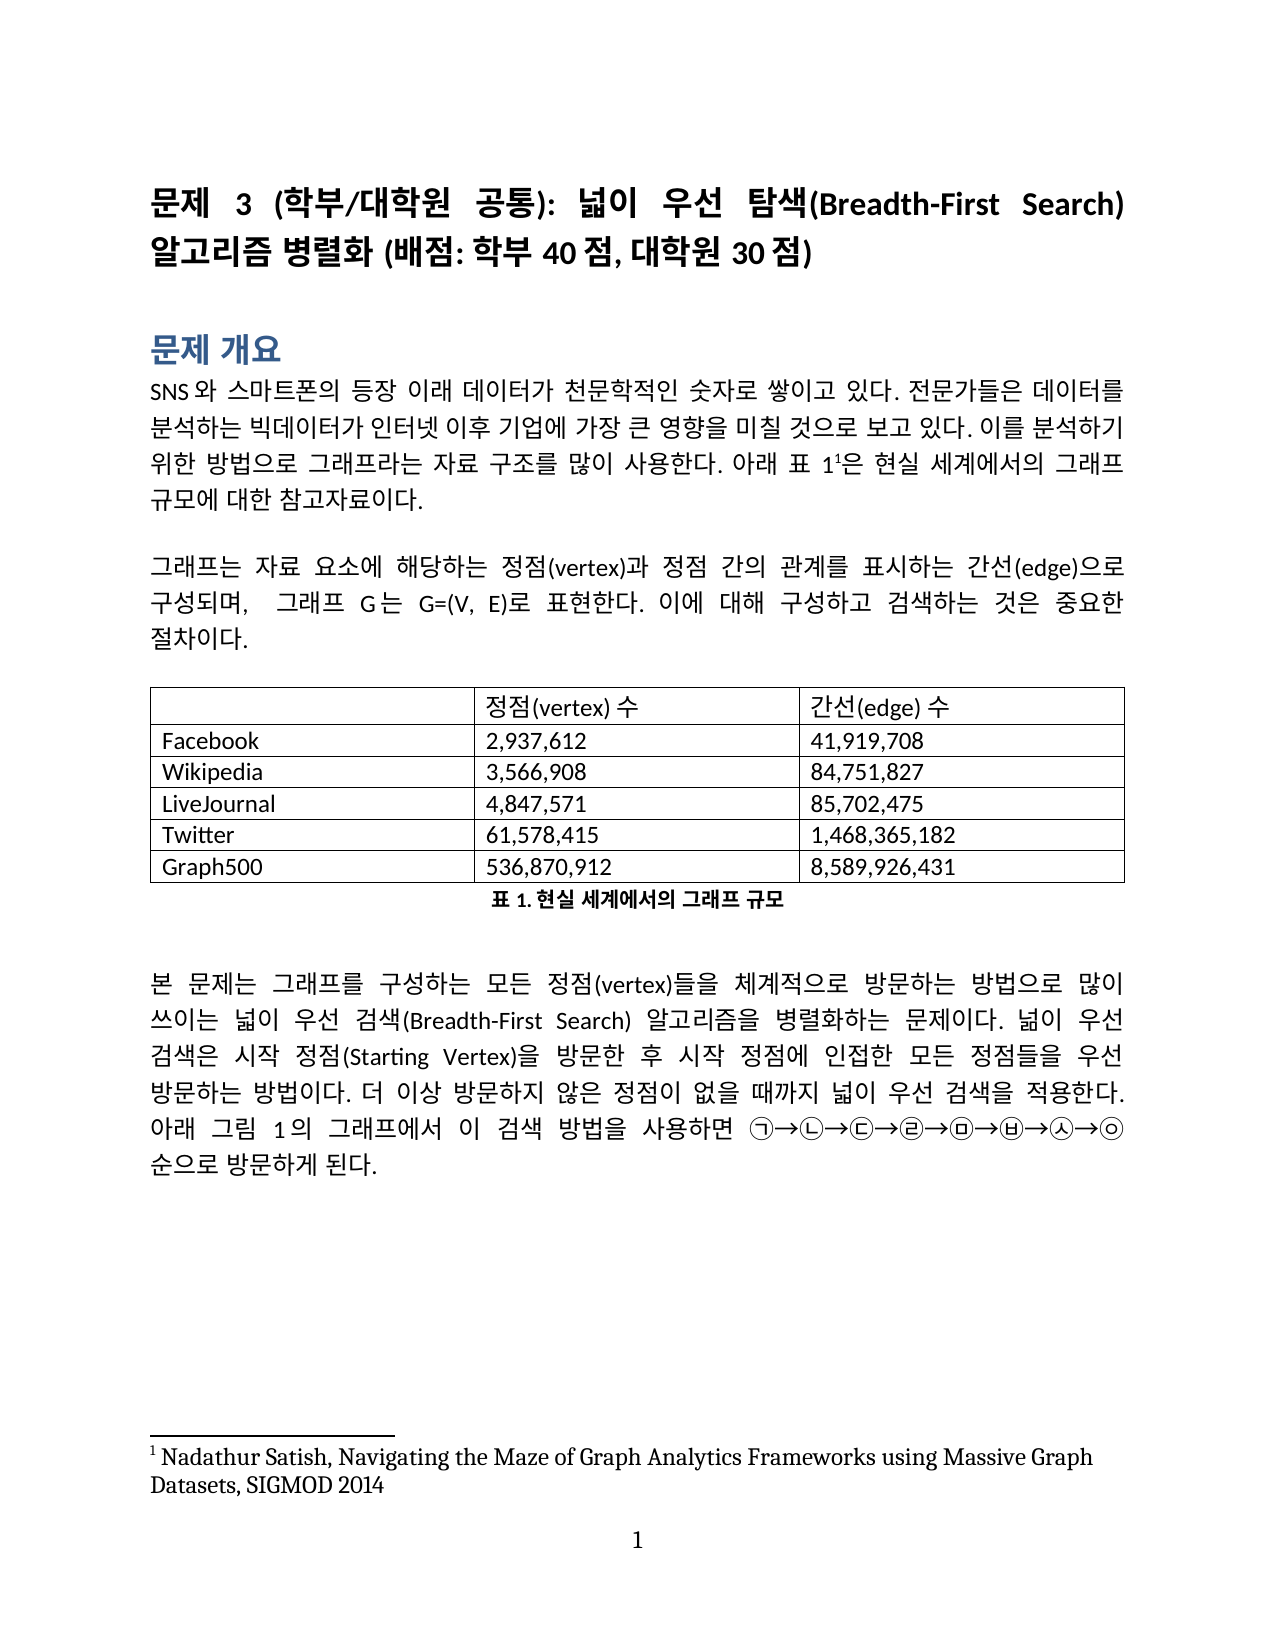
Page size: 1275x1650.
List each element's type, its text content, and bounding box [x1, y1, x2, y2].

table_cell 536,870,912 [475, 851, 799, 882]
table_cell 8,589,926,431 [800, 851, 1124, 882]
table_header 정점(vertex) 수 [475, 688, 799, 724]
table_cell 4,847,571 [475, 788, 799, 819]
table_cell 1,468,365,182 [800, 820, 1124, 850]
text 그래프는 자료 요소에 해당하는 정점(vertex)과 정점 간의 관계를 표시하는 간선(edge)으로 구성되며, 그래프 G는 G=(V, E)로 표현한다. 이에 대해 구성하고 검색하는 것은 중요한 절차이다. [150, 547, 1125, 656]
table_cell 41,919,708 [800, 725, 1124, 756]
table_cell LiveJournal [151, 788, 474, 819]
text 본 문제는 그래프를 구성하는 모든 정점(vertex)들을 체계적으로 방문하는 방법으로 많이 쓰이는 넓이 우선 검색(Breadth-First Search) 알고리즘을 병렬화하는 문제이다. 넒이 우선 검색은 시작 정점(Starting Vertex)을 방문한 후 시작 정점에 인접한 모든 정점들을 우선 방문하는 방법이다. 더 이상 방문하지 않은 정점이 없을 때까지 넓이 우선 검색을 적용한다. 아래 그림 1의 그래프에서 이 검색 방법을 사용하면 ㉠→㉡→㉢→㉣→㉤→㉥→㉦→㉧ 순으로 방문하게 된다. [150, 964, 1125, 1182]
table_cell 2,937,612 [475, 725, 799, 756]
subtitle 문제 개요 [150, 324, 1125, 372]
table_cell 85,702,475 [800, 788, 1124, 819]
table_cell Wikipedia [151, 757, 474, 787]
text SNS와 스마트폰의 등장 이래 데이터가 천문학적인 숫자로 쌓이고 있다. 전문가들은 데이터를 분석하는 빅데이터가 인터넷 이후 기업에 가장 큰 영향을 미칠 것으로 보고 있다. 이를 분석하기 위한 방법으로 그래프라는 자료 구조를 많이 사용한다. 아래 표 1은 현실 세계에서의 그래프 규모에 대한 참고자료이다. [150, 372, 1125, 517]
table_cell Twitter [151, 820, 474, 850]
table_cell 84,751,827 [800, 757, 1124, 787]
table_cell Facebook [151, 725, 474, 756]
text 표 1. 현실 세계에서의 그래프 규모 [150, 883, 1125, 913]
table_header 간선(edge) 수 [800, 688, 1124, 724]
table_header [151, 688, 474, 724]
table_cell Graph500 [151, 851, 474, 882]
text 문제 3 (학부/대학원 공통): 넓이 우선 탐색(Breadth-First Search) 알고리즘 병렬화 (배점: 학부 40점, 대학원 30점) [150, 177, 1125, 274]
table_cell 61,578,415 [475, 820, 799, 850]
table_cell 3,566,908 [475, 757, 799, 787]
